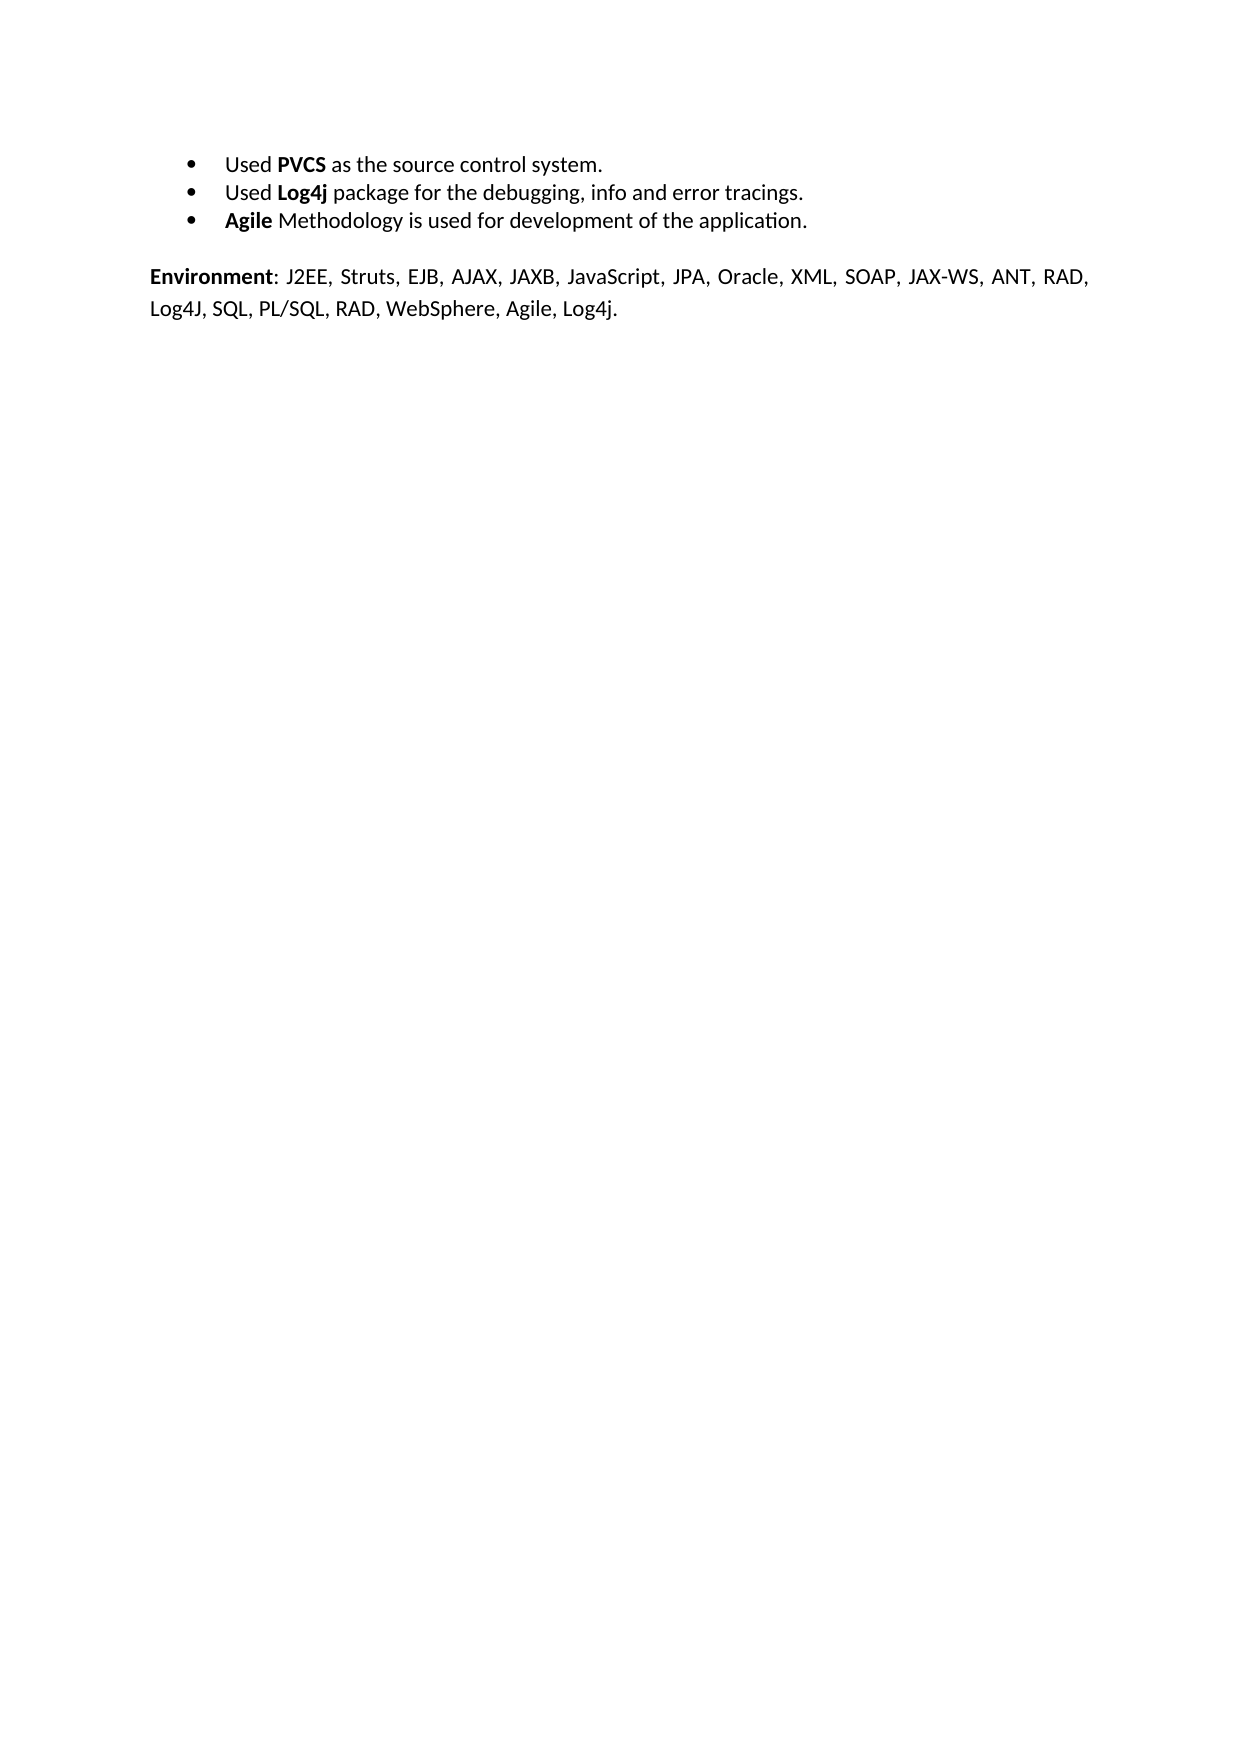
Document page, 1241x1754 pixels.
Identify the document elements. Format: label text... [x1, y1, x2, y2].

list Used Log4j package for the debugging, info and error tracings. [187, 178, 1090, 206]
text Environment: J2EE, Struts, EJB, AJAX, JAXB, JavaScript, JPA, Oracle, XML, SOAP, JAX-WS, ANT, RAD, Log4J, SQL, PL/SQL, RAD, WebSphere, Agile, Log4j. [150, 262, 1090, 322]
list Agile Methodology is used for development of the application. [187, 206, 1090, 234]
list Used PVCS as the source control system. [187, 150, 1090, 178]
